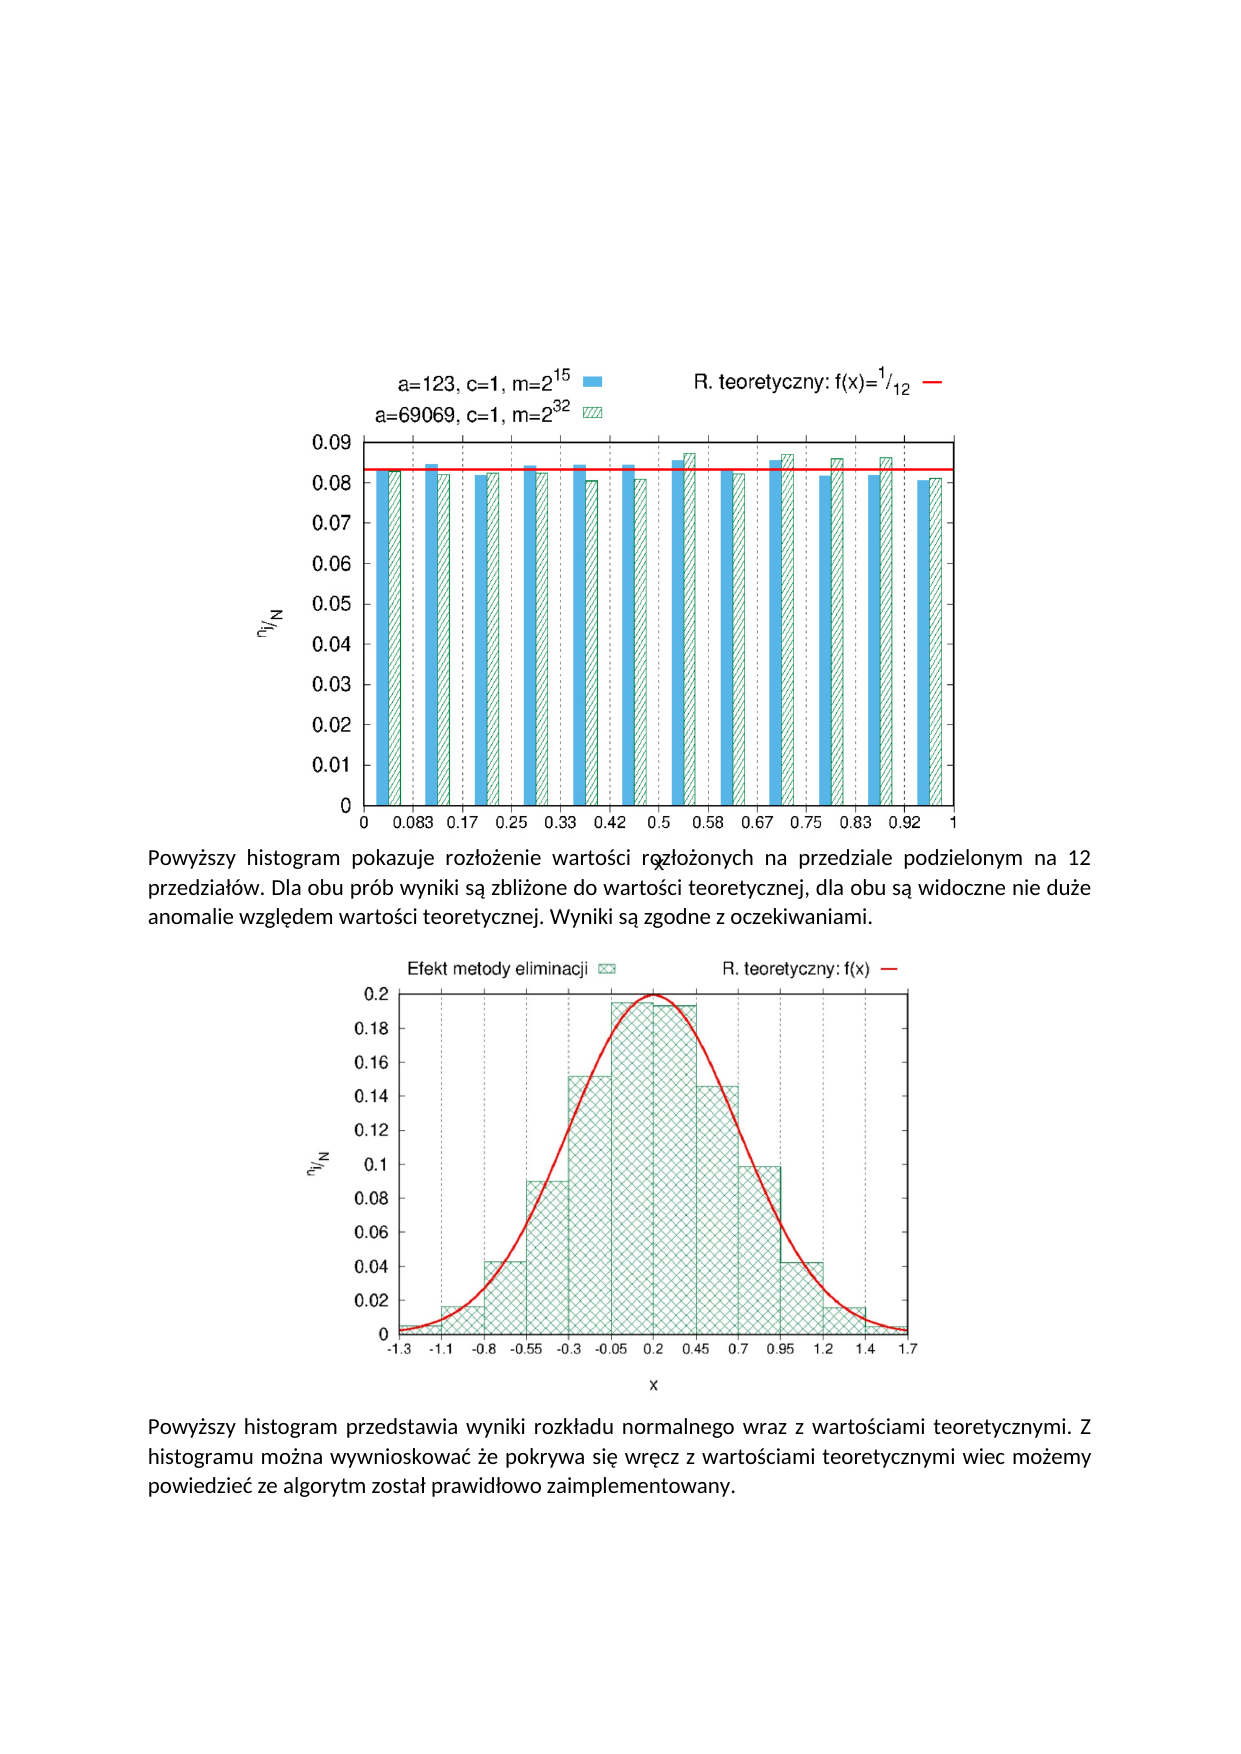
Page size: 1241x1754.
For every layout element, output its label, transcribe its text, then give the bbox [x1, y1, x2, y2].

text Powyższy histogram przedstawia wyniki rozkładu normalnego wraz z wartościami teoretycznymi. Z histogramu można wywnioskować że pokrywa się wręcz z wartościami teoretycznymi wiec możemy powiedzieć ze algorytm został prawidłowo zaimplementowany. [148, 1412, 1093, 1499]
text Powyższy histogram pokazuje rozłożenie wartości rozłożonych na przedziale podzielonym na 12 przedziałów. Dla obu prób wyniki są zbliżone do wartości teoretycznej, dla obu są widoczne nie duże anomalie względem wartości teoretycznej. Wyniki są zgodne z oczekiwaniami. [148, 843, 1093, 930]
picture [302, 950, 939, 1396]
picture [251, 360, 990, 843]
